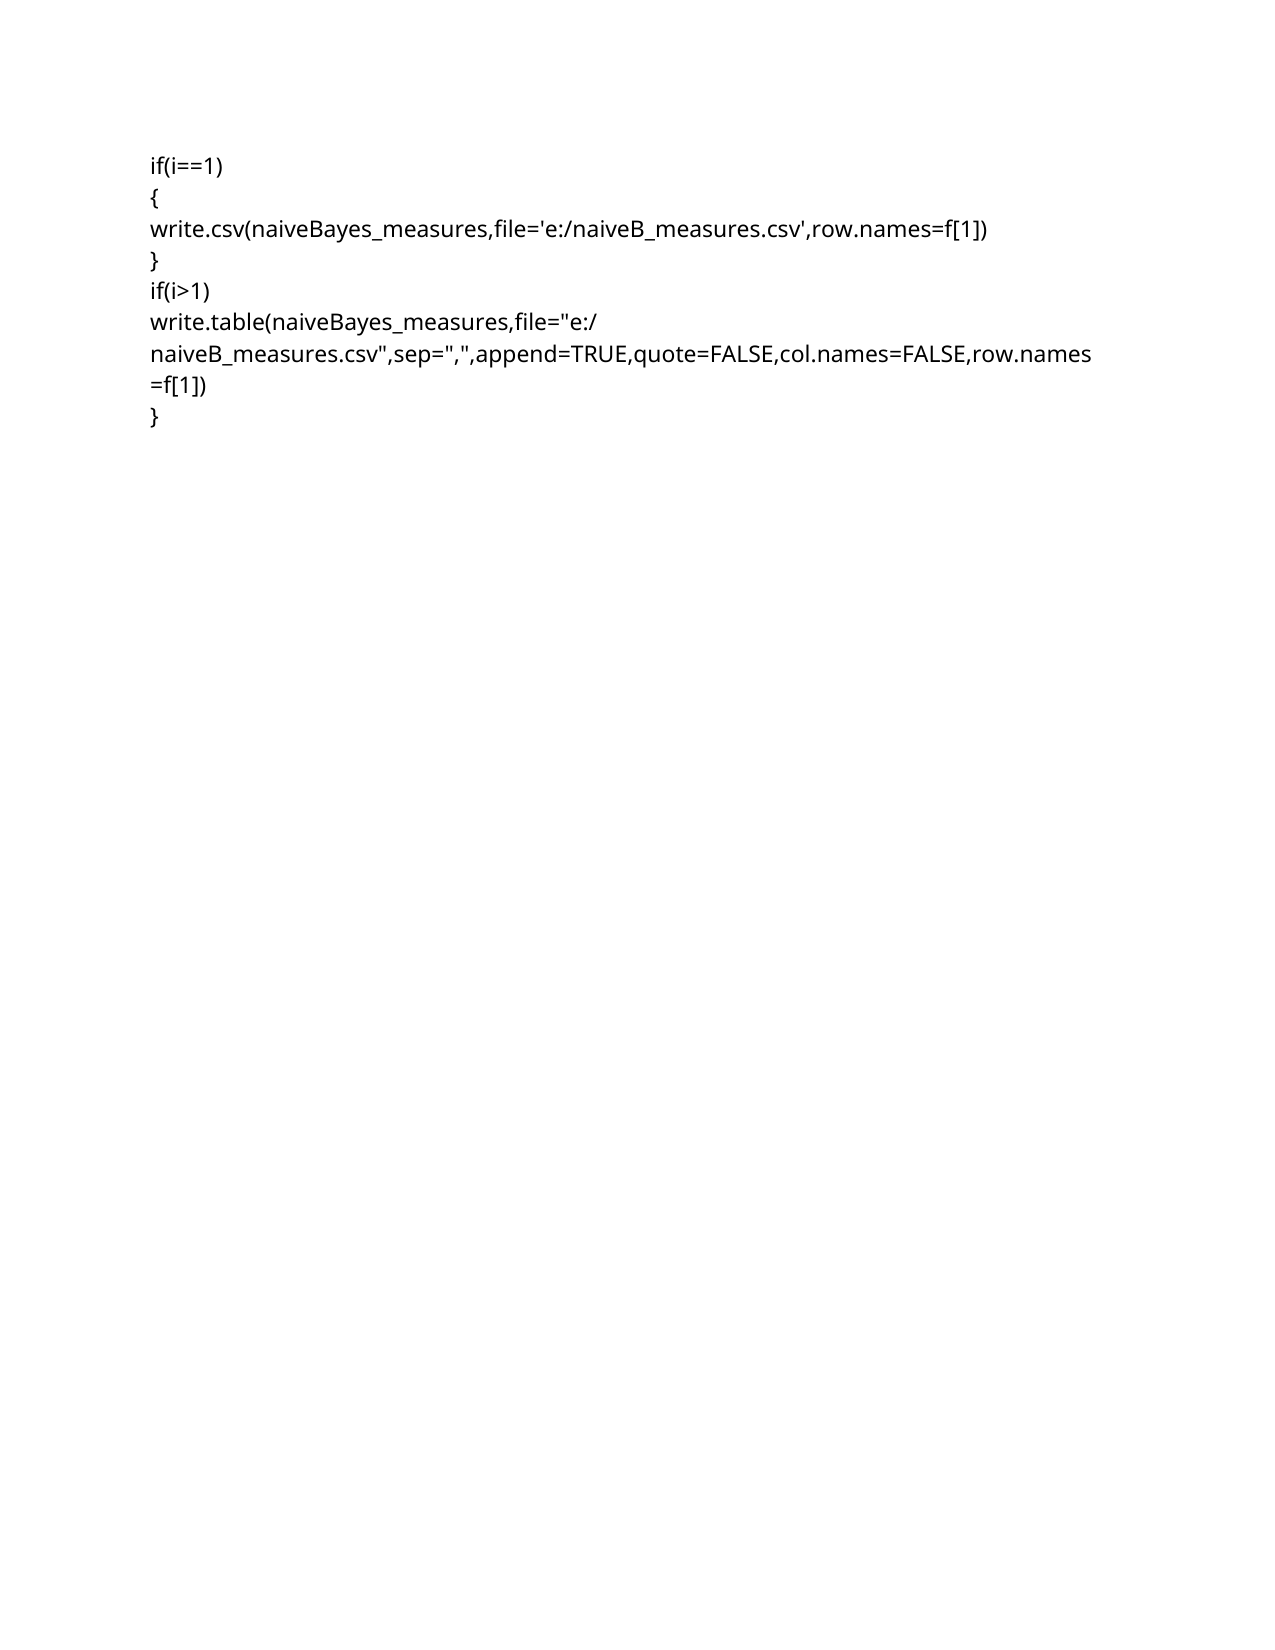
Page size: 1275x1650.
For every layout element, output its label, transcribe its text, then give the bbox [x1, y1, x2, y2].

text } [150, 400, 1125, 431]
text { [150, 181, 1125, 212]
text write.table(naiveBayes_measures,file="e:/naiveB_measures.csv",sep=",",append=TRUE,quote=FALSE,col.names=FALSE,row.names =f[1]) [150, 306, 1125, 400]
text if(i>1) [150, 275, 1125, 306]
text write.csv(naiveBayes_measures,file='e:/naiveB_measures.csv',row.names=f[1]) [150, 212, 1125, 244]
text if(i==1) [150, 150, 1125, 181]
text } [150, 244, 1125, 275]
